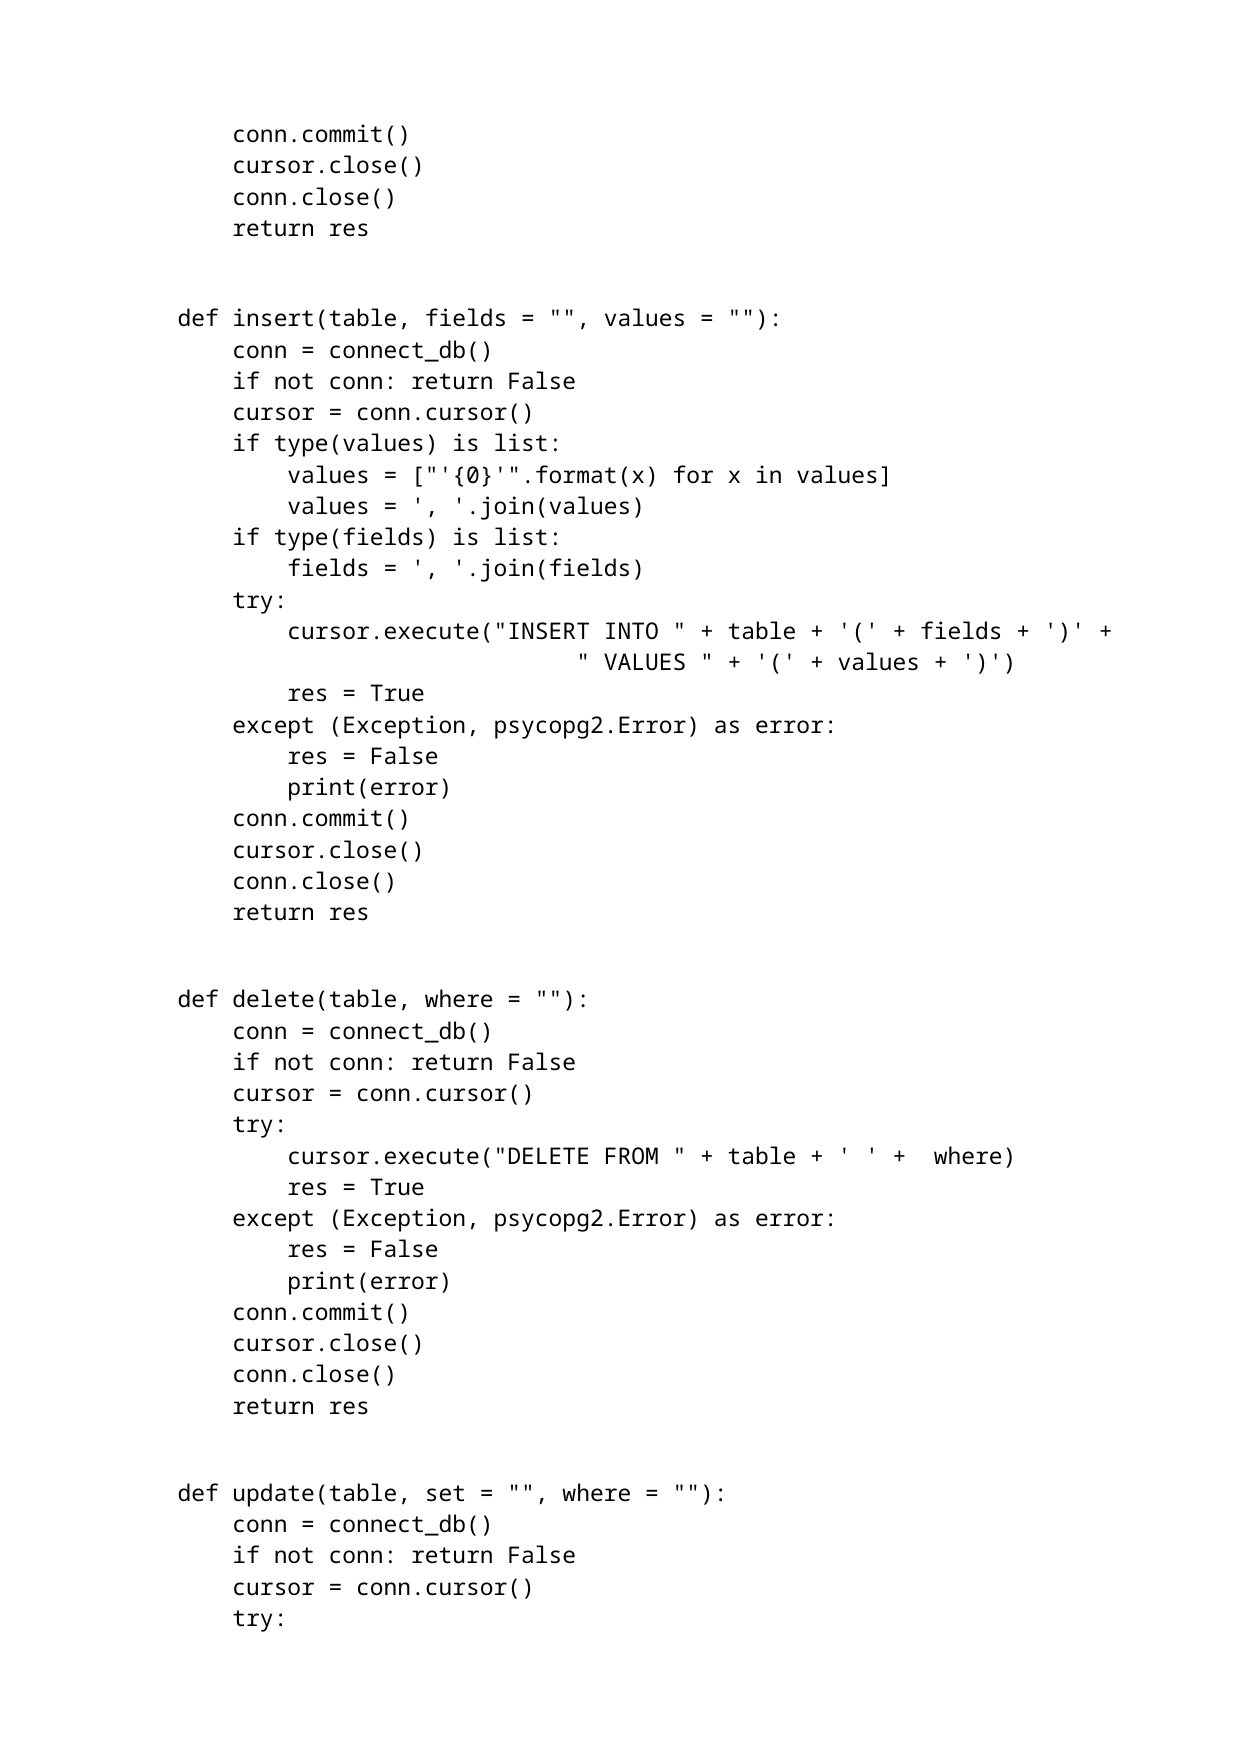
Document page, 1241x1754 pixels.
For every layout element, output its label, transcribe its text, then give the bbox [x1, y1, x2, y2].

text print(error) [177, 771, 1152, 802]
text try: [177, 1108, 1152, 1140]
text conn = connect_db() [177, 1015, 1152, 1046]
text res = False [177, 740, 1152, 771]
text conn = connect_db() [177, 334, 1152, 365]
text def update(table, set = "", where = ""): [177, 1477, 1152, 1508]
text cursor = conn.cursor() [177, 396, 1152, 427]
text return res [177, 1390, 1152, 1421]
text print(error) [177, 1265, 1152, 1296]
text try: [177, 584, 1152, 615]
text fields = ', '.join(fields) [177, 552, 1152, 584]
text except (Exception, psycopg2.Error) as error: [177, 1202, 1152, 1233]
text def insert(table, fields = "", values = ""): [177, 302, 1152, 334]
text res = True [177, 1171, 1152, 1202]
text conn.commit() [177, 802, 1152, 834]
text conn.close() [177, 1358, 1152, 1390]
text conn.commit() [177, 1296, 1152, 1327]
text res = True [177, 677, 1152, 709]
text if type(values) is list: [177, 427, 1152, 459]
text if not conn: return False [177, 365, 1152, 396]
text values = ["'{0}'".format(x) for x in values] [177, 459, 1152, 490]
text if not conn: return False [177, 1046, 1152, 1077]
text if not conn: return False [177, 1539, 1152, 1571]
text if type(fields) is list: [177, 521, 1152, 552]
text def delete(table, where = ""): [177, 983, 1152, 1015]
text return res [177, 212, 1152, 243]
text cursor.close() [177, 149, 1152, 181]
text res = False [177, 1233, 1152, 1265]
text conn.close() [177, 181, 1152, 212]
text try: [177, 1602, 1152, 1633]
text values = ', '.join(values) [177, 490, 1152, 521]
text " VALUES " + '(' + values + ')') [177, 646, 1152, 677]
text conn = connect_db() [177, 1508, 1152, 1539]
text cursor.execute("DELETE FROM " + table + ' ' + where) [177, 1140, 1152, 1171]
text cursor = conn.cursor() [177, 1571, 1152, 1602]
text except (Exception, psycopg2.Error) as error: [177, 709, 1152, 740]
text conn.close() [177, 865, 1152, 896]
text conn.commit() [177, 118, 1152, 149]
text return res [177, 896, 1152, 927]
text cursor.execute("INSERT INTO " + table + '(' + fields + ')' + [177, 615, 1152, 646]
text cursor.close() [177, 834, 1152, 865]
text cursor.close() [177, 1327, 1152, 1358]
text cursor = conn.cursor() [177, 1077, 1152, 1108]
